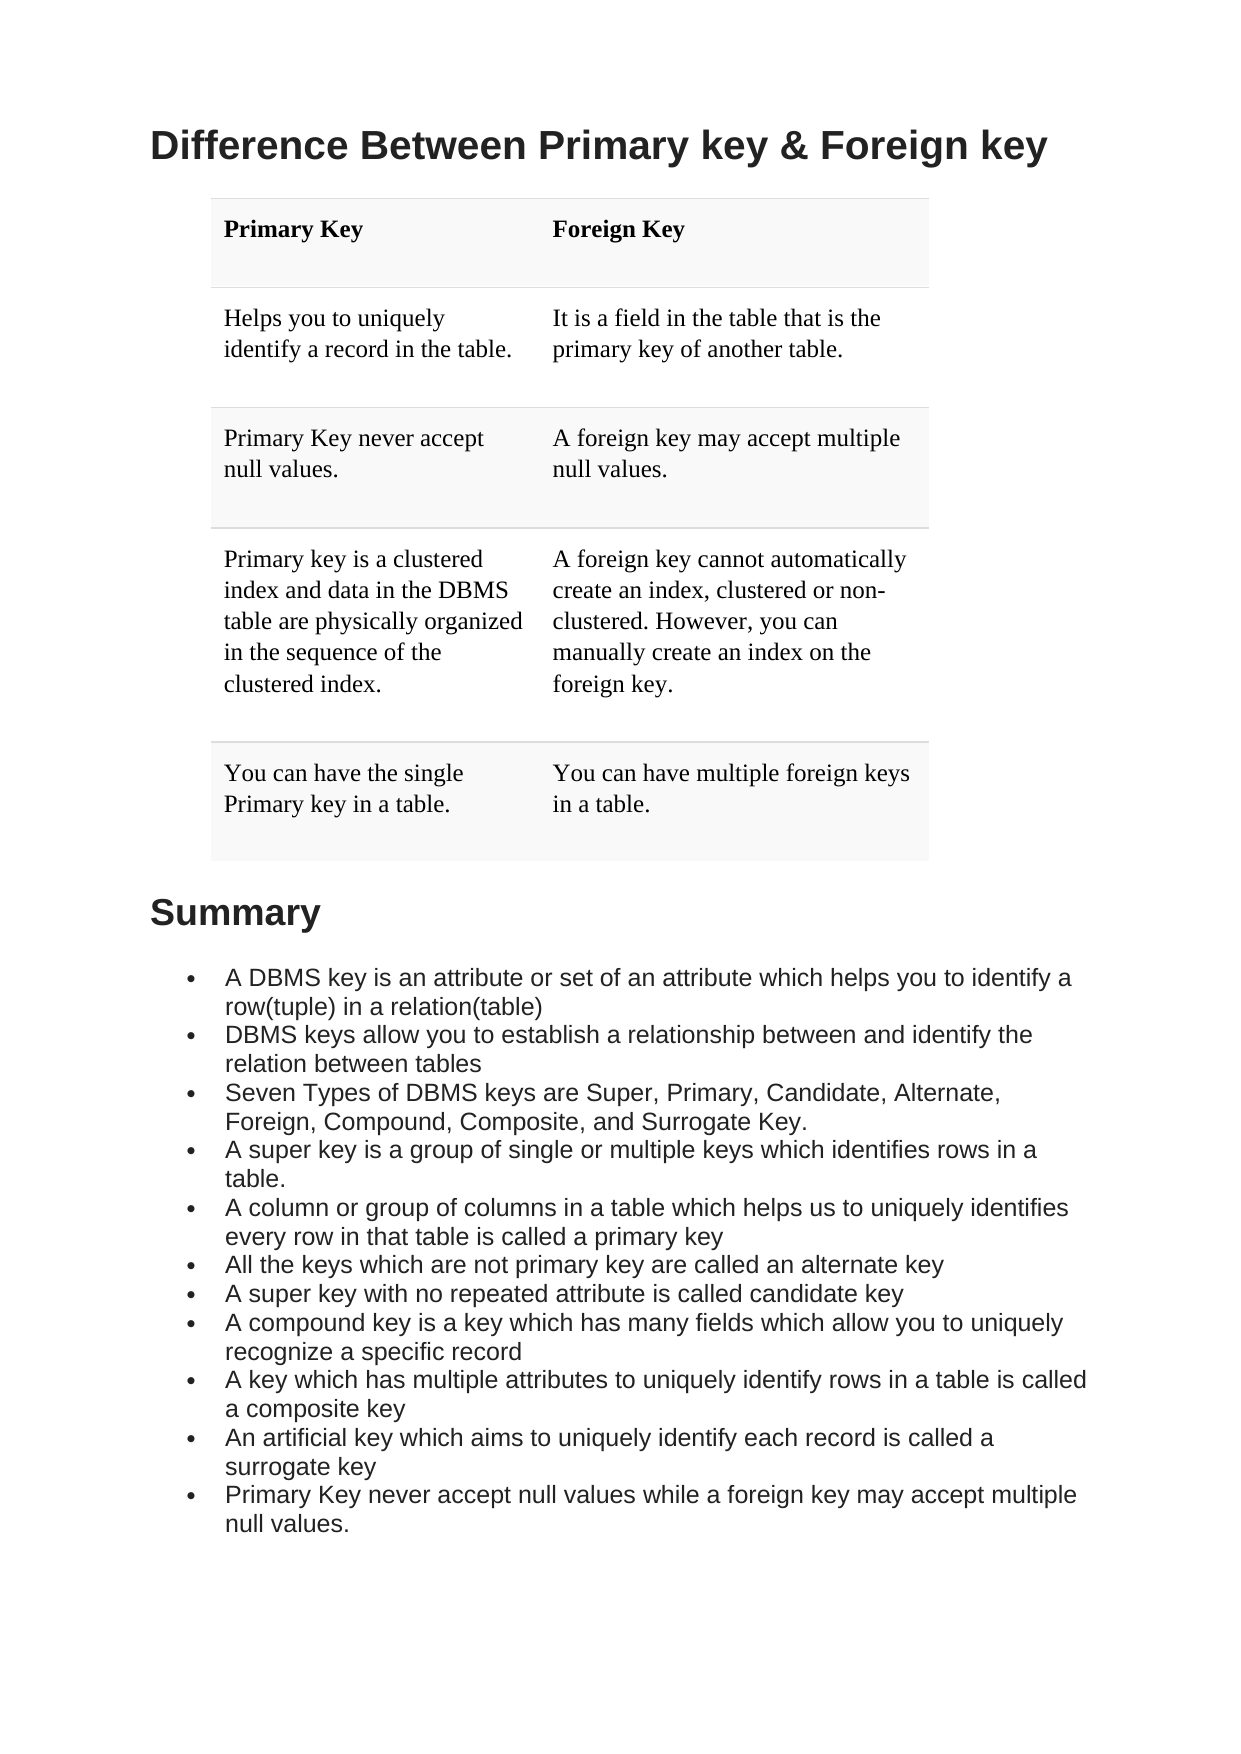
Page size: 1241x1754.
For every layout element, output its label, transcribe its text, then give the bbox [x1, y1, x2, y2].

table_cell A foreign key cannot automatically create an index, clustered or non-clustered. However, you can manually create an index on the foreign key. [540, 529, 929, 741]
list Seven Types of DBMS keys are Super, Primary, Candidate, Alternate, Foreign, Compound, Composite, and Surrogate Key. [187, 1078, 1090, 1135]
table_header Primary Key [211, 199, 540, 286]
list A key which has multiple attributes to uniquely identify rows in a table is called a composite key [187, 1365, 1090, 1423]
table_cell You can have multiple foreign keys in a table. [540, 743, 929, 861]
text Summary [150, 891, 1090, 934]
table_cell Primary key is a clustered index and data in the DBMS table are physically organized in the sequence of the clustered index. [211, 529, 540, 741]
table_cell Primary Key never accept null values. [211, 408, 540, 527]
text Difference Between Primary key & Foreign key [150, 121, 1090, 168]
list Primary Key never accept null values while a foreign key may accept multiple null values. [187, 1480, 1090, 1538]
list An artificial key which aims to uniquely identify each record is called a surrogate key [187, 1423, 1090, 1480]
list A compound key is a key which has many fields which allow you to uniquely recognize a specific record [187, 1308, 1090, 1365]
list A super key is a group of single or multiple keys which identifies rows in a table. [187, 1135, 1090, 1193]
list A column or group of columns in a table which helps us to uniquely identifies every row in that table is called a primary key [187, 1193, 1090, 1250]
table_cell A foreign key may accept multiple null values. [540, 408, 929, 527]
list A super key with no repeated attribute is called candidate key [187, 1279, 1090, 1308]
list DBMS keys allow you to establish a relationship between and identify the relation between tables [187, 1020, 1090, 1078]
table_cell Helps you to uniquely identify a record in the table. [211, 288, 540, 407]
list All the keys which are not primary key are called an alternate key [187, 1250, 1090, 1279]
table_header Foreign Key [540, 199, 929, 286]
list A DBMS key is an attribute or set of an attribute which helps you to identify a row(tuple) in a relation(table) [187, 963, 1090, 1020]
table_cell You can have the single Primary key in a table. [211, 743, 540, 861]
table_cell It is a field in the table that is the primary key of another table. [540, 288, 929, 407]
